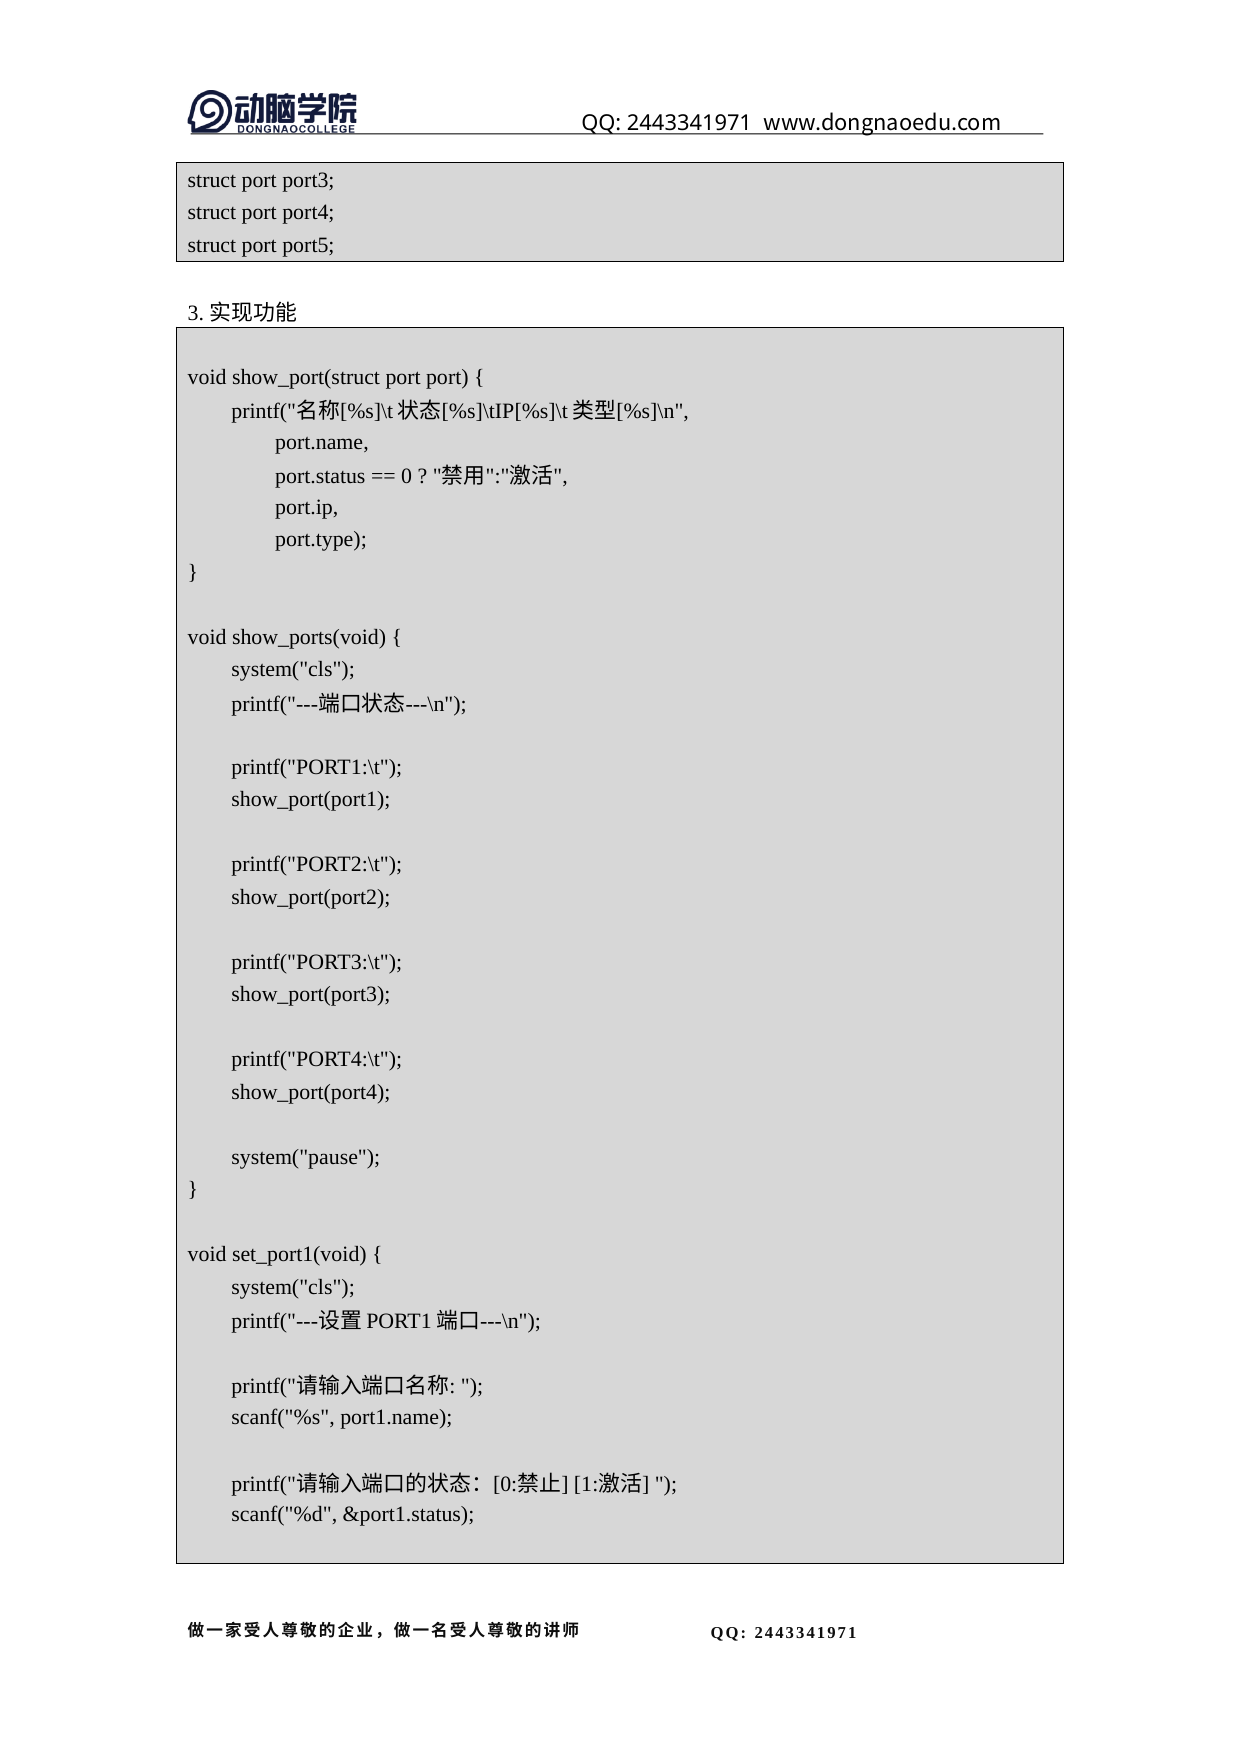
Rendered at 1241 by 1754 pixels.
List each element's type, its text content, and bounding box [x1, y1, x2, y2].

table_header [177, 163, 1063, 261]
picture [187, 90, 357, 133]
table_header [177, 328, 1063, 1563]
list 实现功能 [187, 294, 1053, 327]
